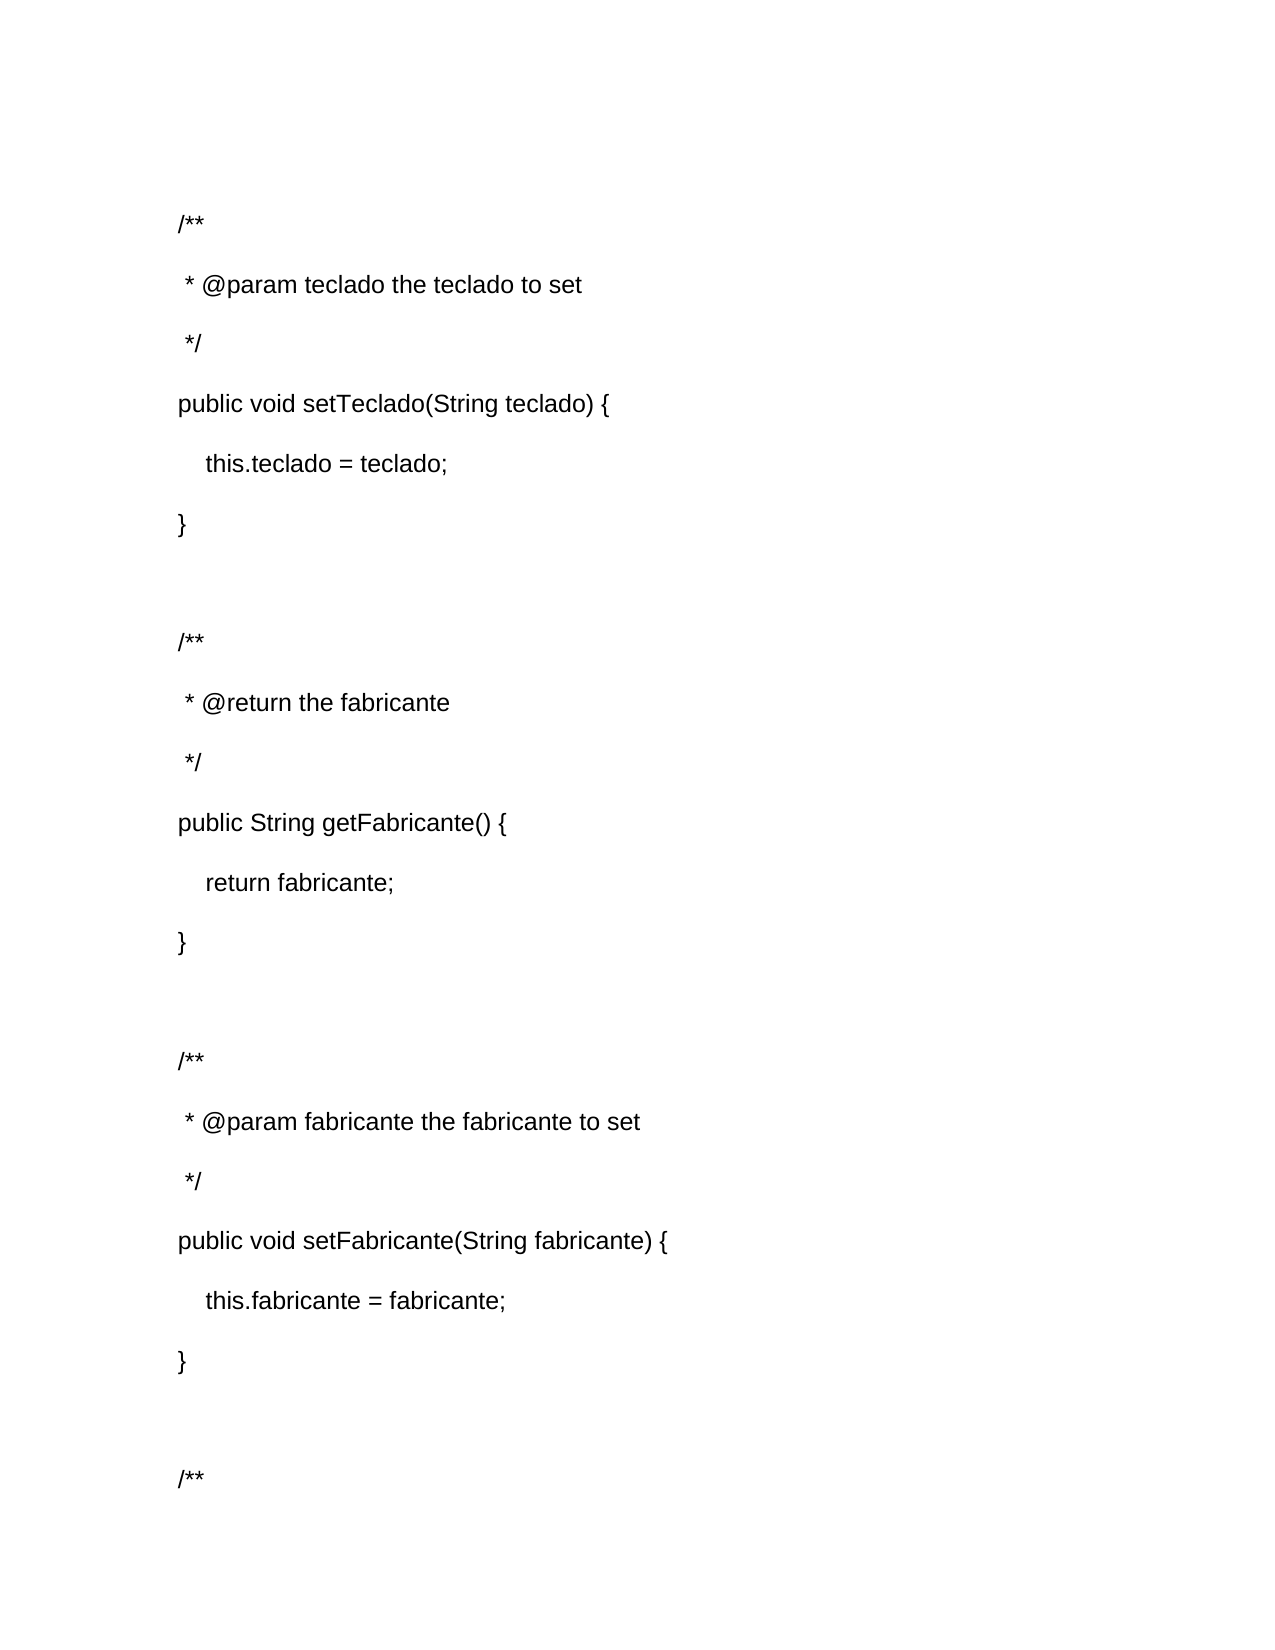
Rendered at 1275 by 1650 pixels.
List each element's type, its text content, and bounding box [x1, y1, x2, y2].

text } [150, 927, 1125, 956]
text */ [150, 748, 1125, 777]
text public String getFabricante() { [150, 808, 1125, 836]
text /** [150, 1047, 1125, 1076]
text */ [150, 1166, 1125, 1195]
text return fabricante; [150, 867, 1125, 896]
text } [150, 1346, 1125, 1374]
text this.teclado = teclado; [150, 449, 1125, 478]
text /** [150, 210, 1125, 238]
text * @param teclado the teclado to set [150, 269, 1125, 298]
text */ [150, 329, 1125, 358]
text /** [150, 1465, 1125, 1494]
text this.fabricante = fabricante; [150, 1286, 1125, 1315]
text * @param fabricante the fabricante to set [150, 1107, 1125, 1135]
text public void setTeclado(String teclado) { [150, 389, 1125, 418]
text * @return the fabricante [150, 688, 1125, 717]
text } [150, 509, 1125, 537]
text /** [150, 628, 1125, 657]
text public void setFabricante(String fabricante) { [150, 1226, 1125, 1255]
